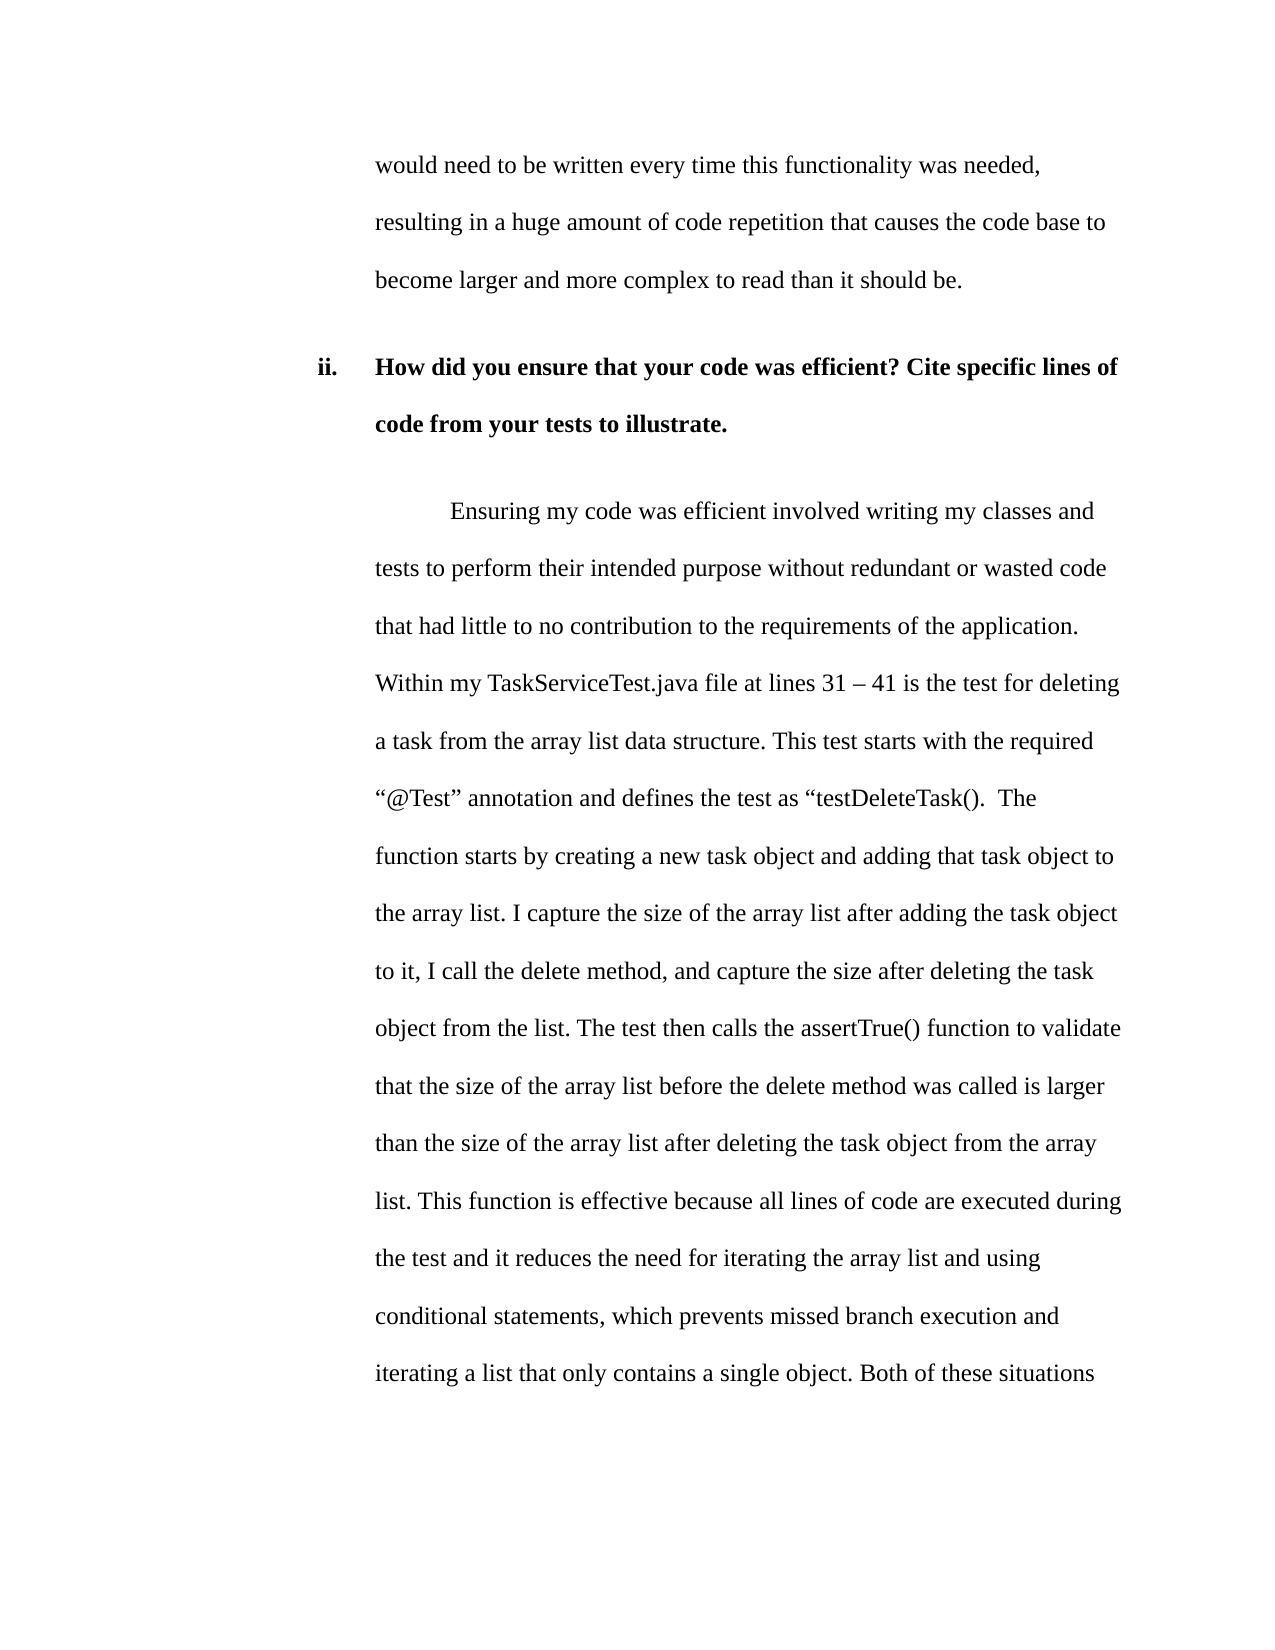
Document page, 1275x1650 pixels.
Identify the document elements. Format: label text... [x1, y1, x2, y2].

list How did you ensure that your code was efficient? Cite specific lines of code from your tests to illustrate. [337, 352, 1125, 438]
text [375, 496, 1125, 1387]
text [375, 150, 1125, 294]
